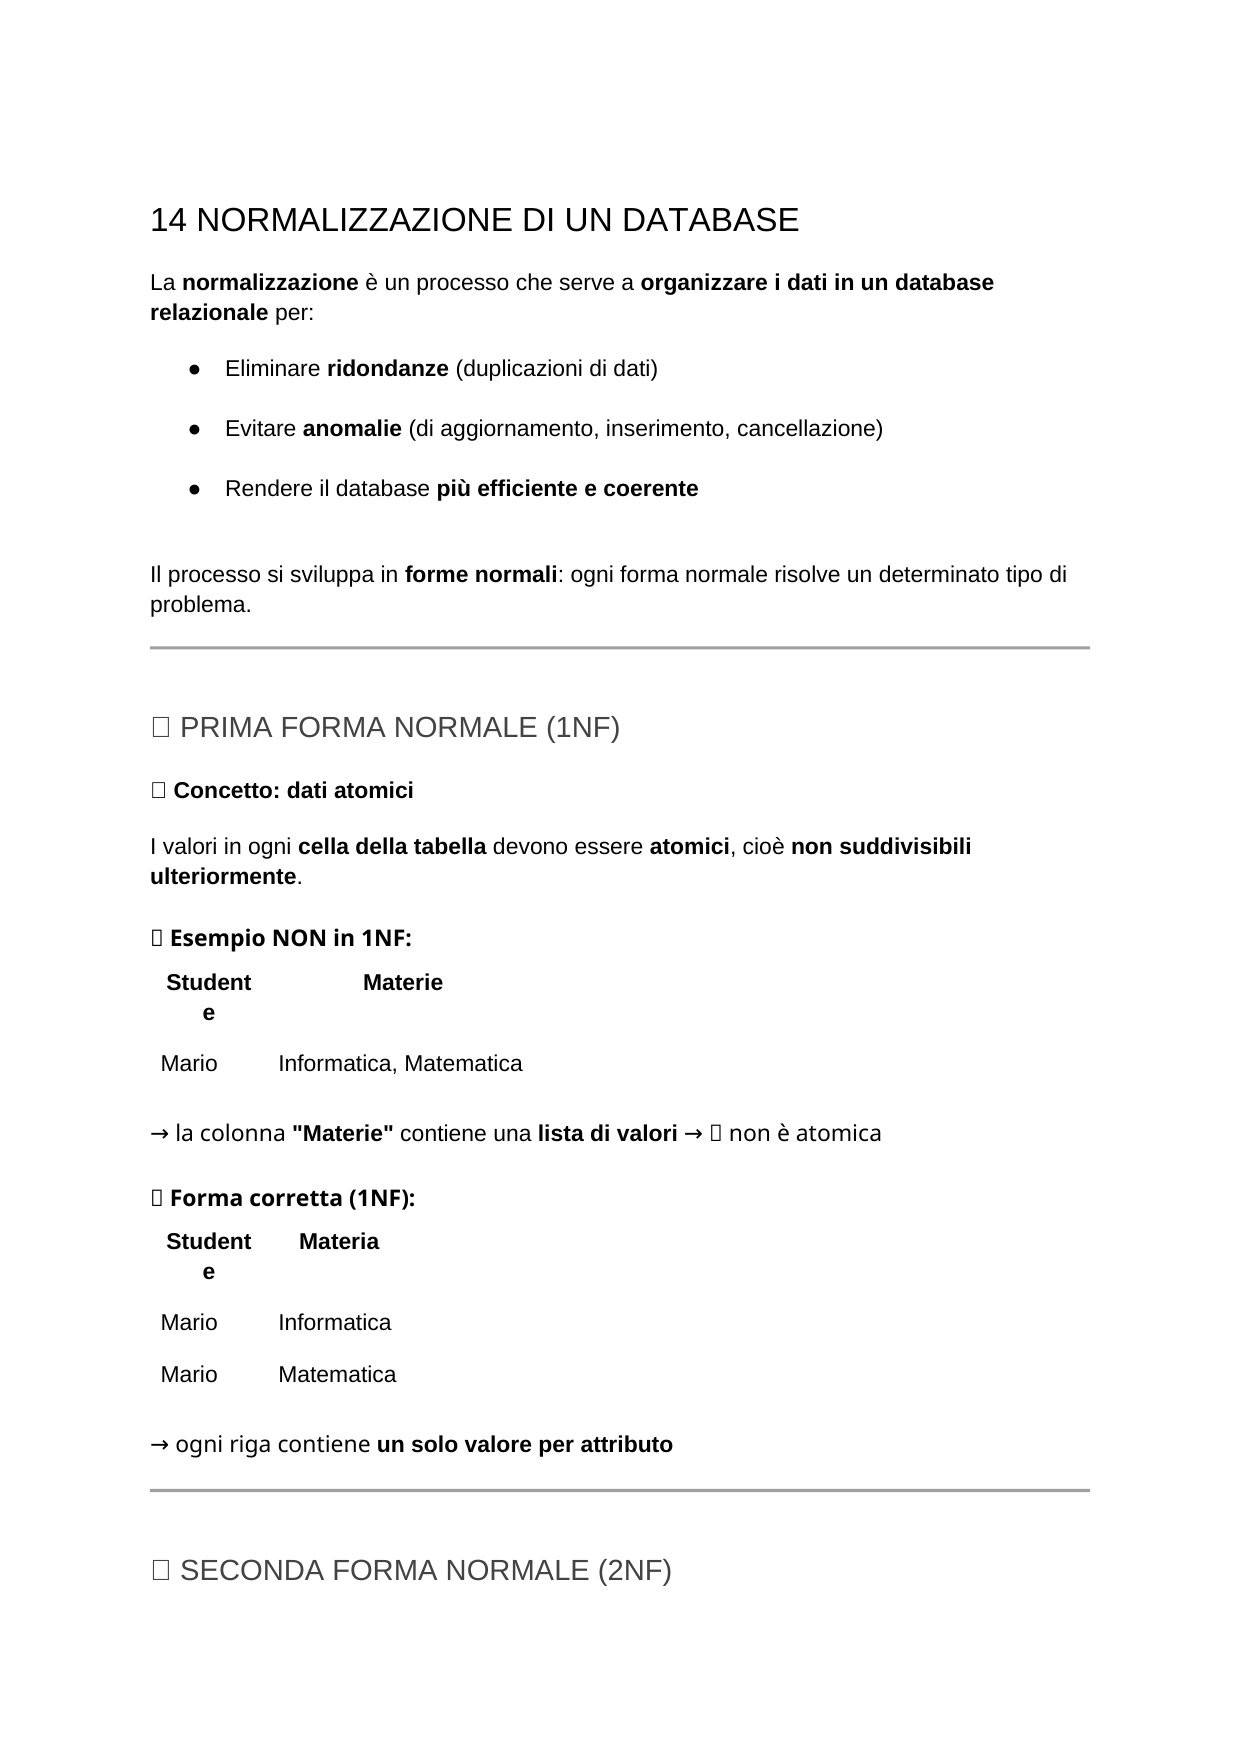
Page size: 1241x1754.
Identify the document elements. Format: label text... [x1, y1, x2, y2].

table_cell Mario [150, 1040, 268, 1092]
table_header Materia [268, 1218, 410, 1299]
text → la colonna "Materie" contiene una lista di valori → ❌ non è atomica [150, 1117, 1090, 1148]
text 📌 Concetto: dati atomici [150, 777, 1090, 804]
table_cell Mario [150, 1351, 268, 1403]
subtitle 14 NORMALIZZAZIONE DI UN DATABASE [150, 200, 1090, 238]
table_cell Matematica [268, 1351, 410, 1403]
text I valori in ogni cella della tabella devono essere atomici, cioè non suddivisibili ulteriormente. [150, 833, 1090, 889]
table_cell Mario [150, 1299, 268, 1351]
text Il processo si sviluppa in forme normali: ogni forma normale risolve un determinato tipo di problema. [150, 561, 1090, 617]
text ✅ Forma corretta (1NF): [150, 1182, 1090, 1213]
text ❌ Esempio NON in 1NF: [150, 922, 1090, 953]
text La normalizzazione è un processo che serve a organizzare i dati in un database relazionale per: [150, 269, 1090, 326]
subtitle 🔸 SECONDA FORMA NORMALE (2NF) [150, 1552, 1090, 1586]
table_header Studente [150, 1218, 268, 1299]
list Evitare anomalie (di aggiornamento, inserimento, cancellazione) [187, 415, 1090, 472]
table_cell Informatica, Matematica [268, 1040, 538, 1092]
table_cell Informatica [268, 1299, 410, 1351]
text → ogni riga contiene un solo valore per attributo [150, 1428, 1090, 1459]
list Eliminare ridondanze (duplicazioni di dati) [187, 354, 1090, 411]
table_header Materie [268, 958, 538, 1039]
table_header Studente [150, 958, 268, 1039]
list Rendere il database più efficiente e coerente [187, 475, 1090, 532]
subtitle 🔹 PRIMA FORMA NORMALE (1NF) [150, 710, 1090, 743]
